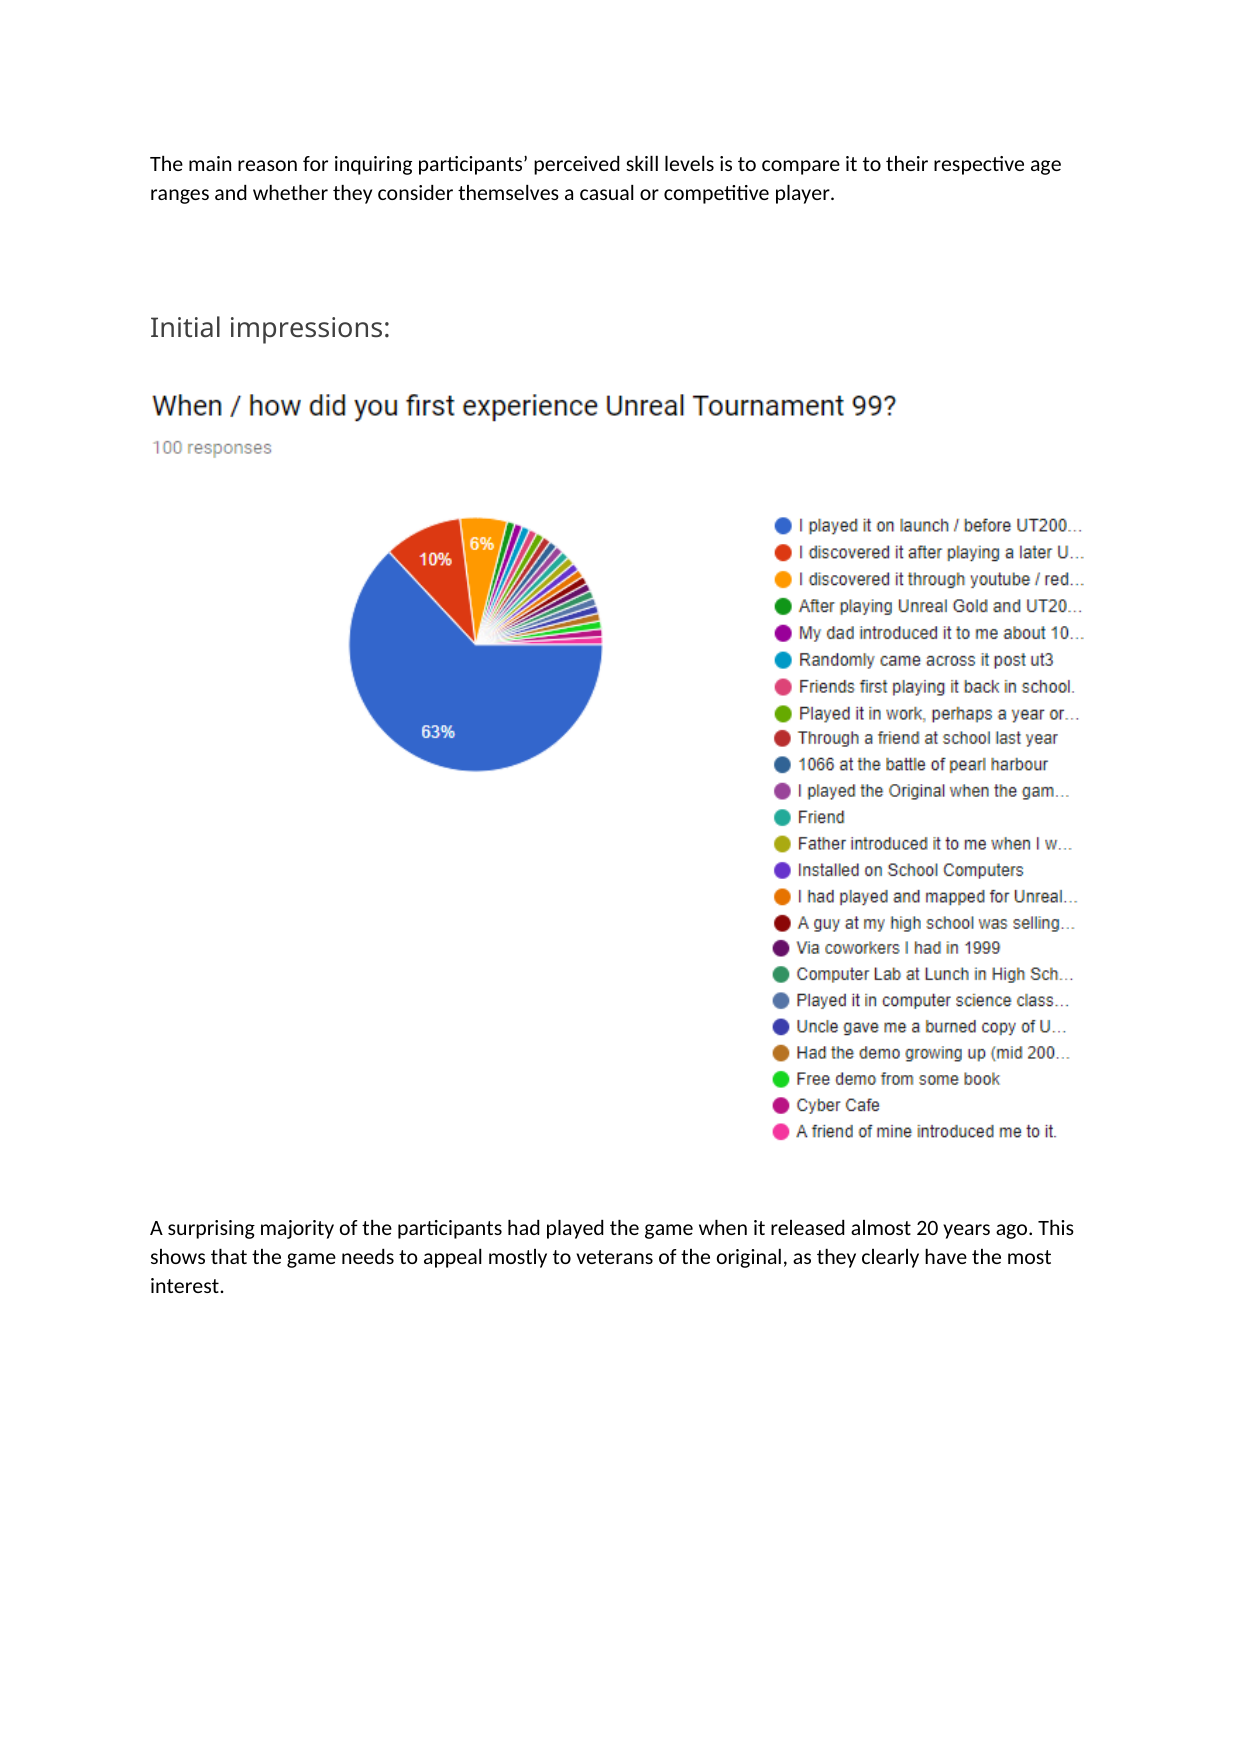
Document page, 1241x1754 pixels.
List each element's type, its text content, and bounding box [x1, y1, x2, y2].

text A surprising majority of the participants had played the game when it released almost 20 years ago. This shows that the game needs to appeal mostly to veterans of the original, as they clearly have the most interest. [150, 1214, 1090, 1299]
subtitle Initial impressions: [150, 308, 1090, 345]
picture [150, 386, 1091, 1143]
text The main reason for inquiring participants’ perceived skill levels is to compare it to their respective age ranges and whether they consider themselves a casual or competitive player. [150, 150, 1090, 206]
